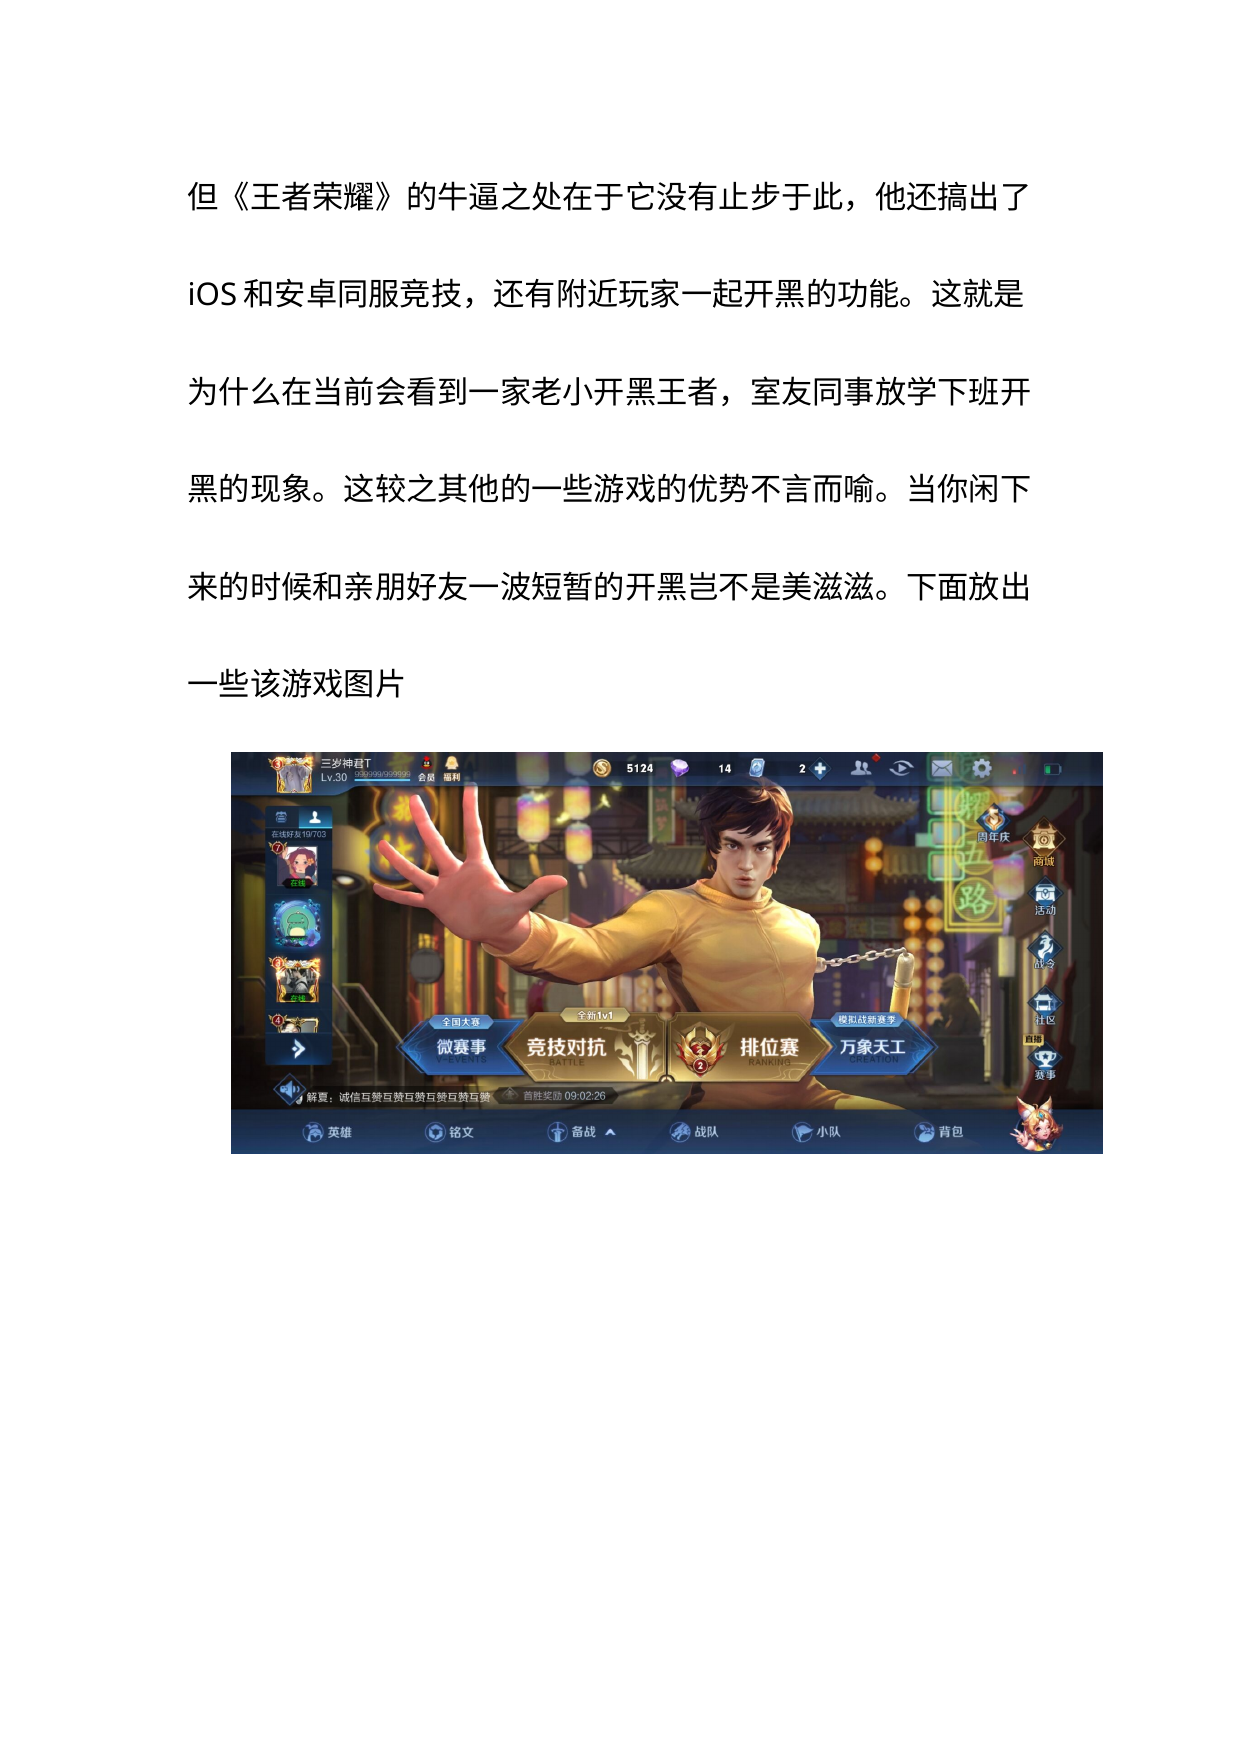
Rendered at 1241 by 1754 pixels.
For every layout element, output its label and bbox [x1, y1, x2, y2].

text [187, 162, 1053, 714]
picture [231, 752, 1103, 1154]
